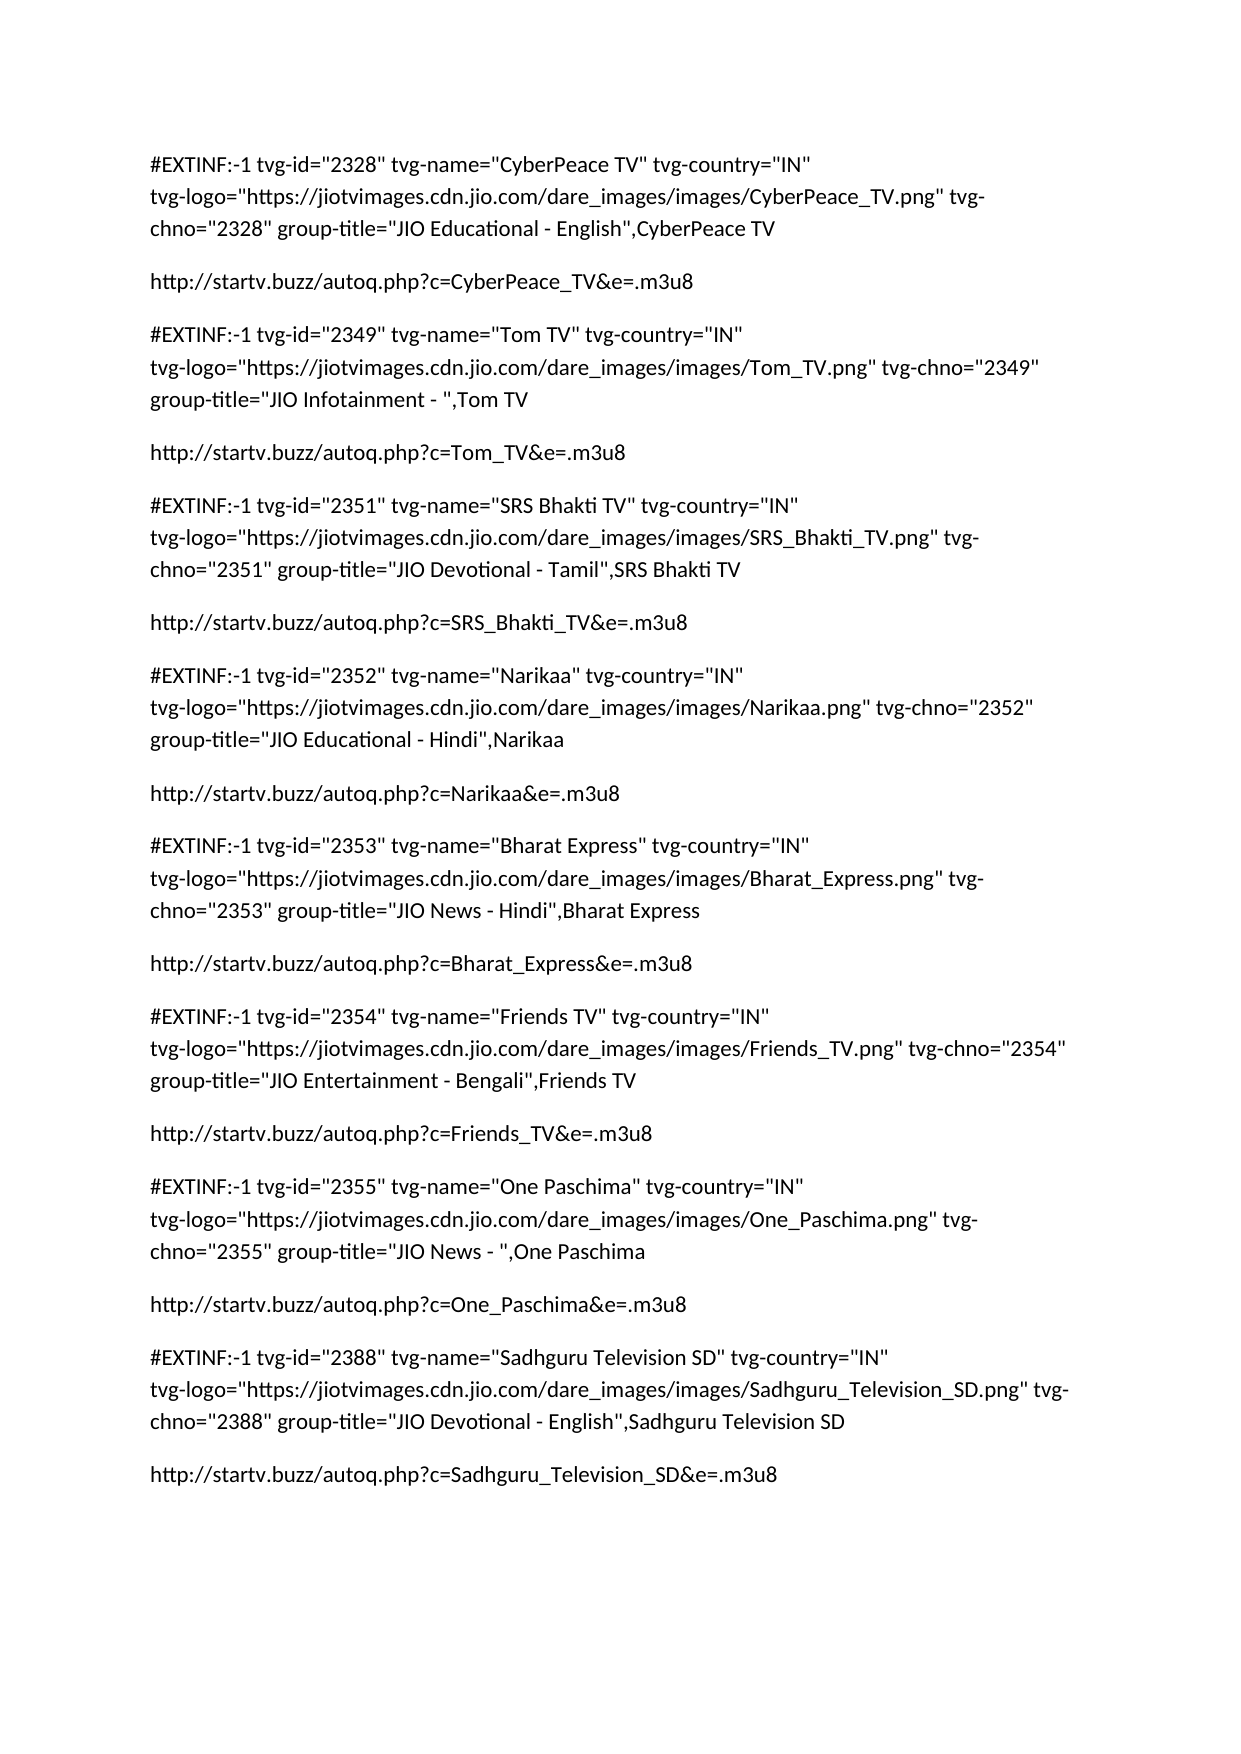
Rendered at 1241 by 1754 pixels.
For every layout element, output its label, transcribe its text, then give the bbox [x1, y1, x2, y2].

text #EXTINF:-1 tvg-id="2355" tvg-name="One Paschima" tvg-country="IN" tvg-logo="https://jiotvimages.cdn.jio.com/dare_images/images/One_Paschima.png" tvg-chno="2355" group-title="JIO News - ",One Paschima [150, 1172, 1090, 1265]
text http://startv.buzz/autoq.php?c=Narikaa&e=.m3u8 [150, 779, 1090, 807]
text http://startv.buzz/autoq.php?c=Sadhguru_Television_SD&e=.m3u8 [150, 1460, 1090, 1488]
text http://startv.buzz/autoq.php?c=Friends_TV&e=.m3u8 [150, 1119, 1090, 1147]
text #EXTINF:-1 tvg-id="2349" tvg-name="Tom TV" tvg-country="IN" tvg-logo="https://jiotvimages.cdn.jio.com/dare_images/images/Tom_TV.png" tvg-chno="2349" group-title="JIO Infotainment - ",Tom TV [150, 320, 1090, 413]
text #EXTINF:-1 tvg-id="2353" tvg-name="Bharat Express" tvg-country="IN" tvg-logo="https://jiotvimages.cdn.jio.com/dare_images/images/Bharat_Express.png" tvg-chno="2353" group-title="JIO News - Hindi",Bharat Express [150, 832, 1090, 924]
text #EXTINF:-1 tvg-id="2354" tvg-name="Friends TV" tvg-country="IN" tvg-logo="https://jiotvimages.cdn.jio.com/dare_images/images/Friends_TV.png" tvg-chno="2354" group-title="JIO Entertainment - Bengali",Friends TV [150, 1002, 1090, 1094]
text http://startv.buzz/autoq.php?c=Tom_TV&e=.m3u8 [150, 438, 1090, 466]
text #EXTINF:-1 tvg-id="2351" tvg-name="SRS Bhakti TV" tvg-country="IN" tvg-logo="https://jiotvimages.cdn.jio.com/dare_images/images/SRS_Bhakti_TV.png" tvg-chno="2351" group-title="JIO Devotional - Tamil",SRS Bhakti TV [150, 491, 1090, 583]
text http://startv.buzz/autoq.php?c=SRS_Bhakti_TV&e=.m3u8 [150, 608, 1090, 636]
text #EXTINF:-1 tvg-id="2352" tvg-name="Narikaa" tvg-country="IN" tvg-logo="https://jiotvimages.cdn.jio.com/dare_images/images/Narikaa.png" tvg-chno="2352" group-title="JIO Educational - Hindi",Narikaa [150, 661, 1090, 754]
text #EXTINF:-1 tvg-id="2328" tvg-name="CyberPeace TV" tvg-country="IN" tvg-logo="https://jiotvimages.cdn.jio.com/dare_images/images/CyberPeace_TV.png" tvg-chno="2328" group-title="JIO Educational - English",CyberPeace TV [150, 150, 1090, 242]
text http://startv.buzz/autoq.php?c=CyberPeace_TV&e=.m3u8 [150, 267, 1090, 295]
text #EXTINF:-1 tvg-id="2388" tvg-name="Sadhguru Television SD" tvg-country="IN" tvg-logo="https://jiotvimages.cdn.jio.com/dare_images/images/Sadhguru_Television_SD.png" tvg-chno="2388" group-title="JIO Devotional - English",Sadhguru Television SD [150, 1343, 1090, 1435]
text http://startv.buzz/autoq.php?c=One_Paschima&e=.m3u8 [150, 1290, 1090, 1318]
text http://startv.buzz/autoq.php?c=Bharat_Express&e=.m3u8 [150, 949, 1090, 977]
